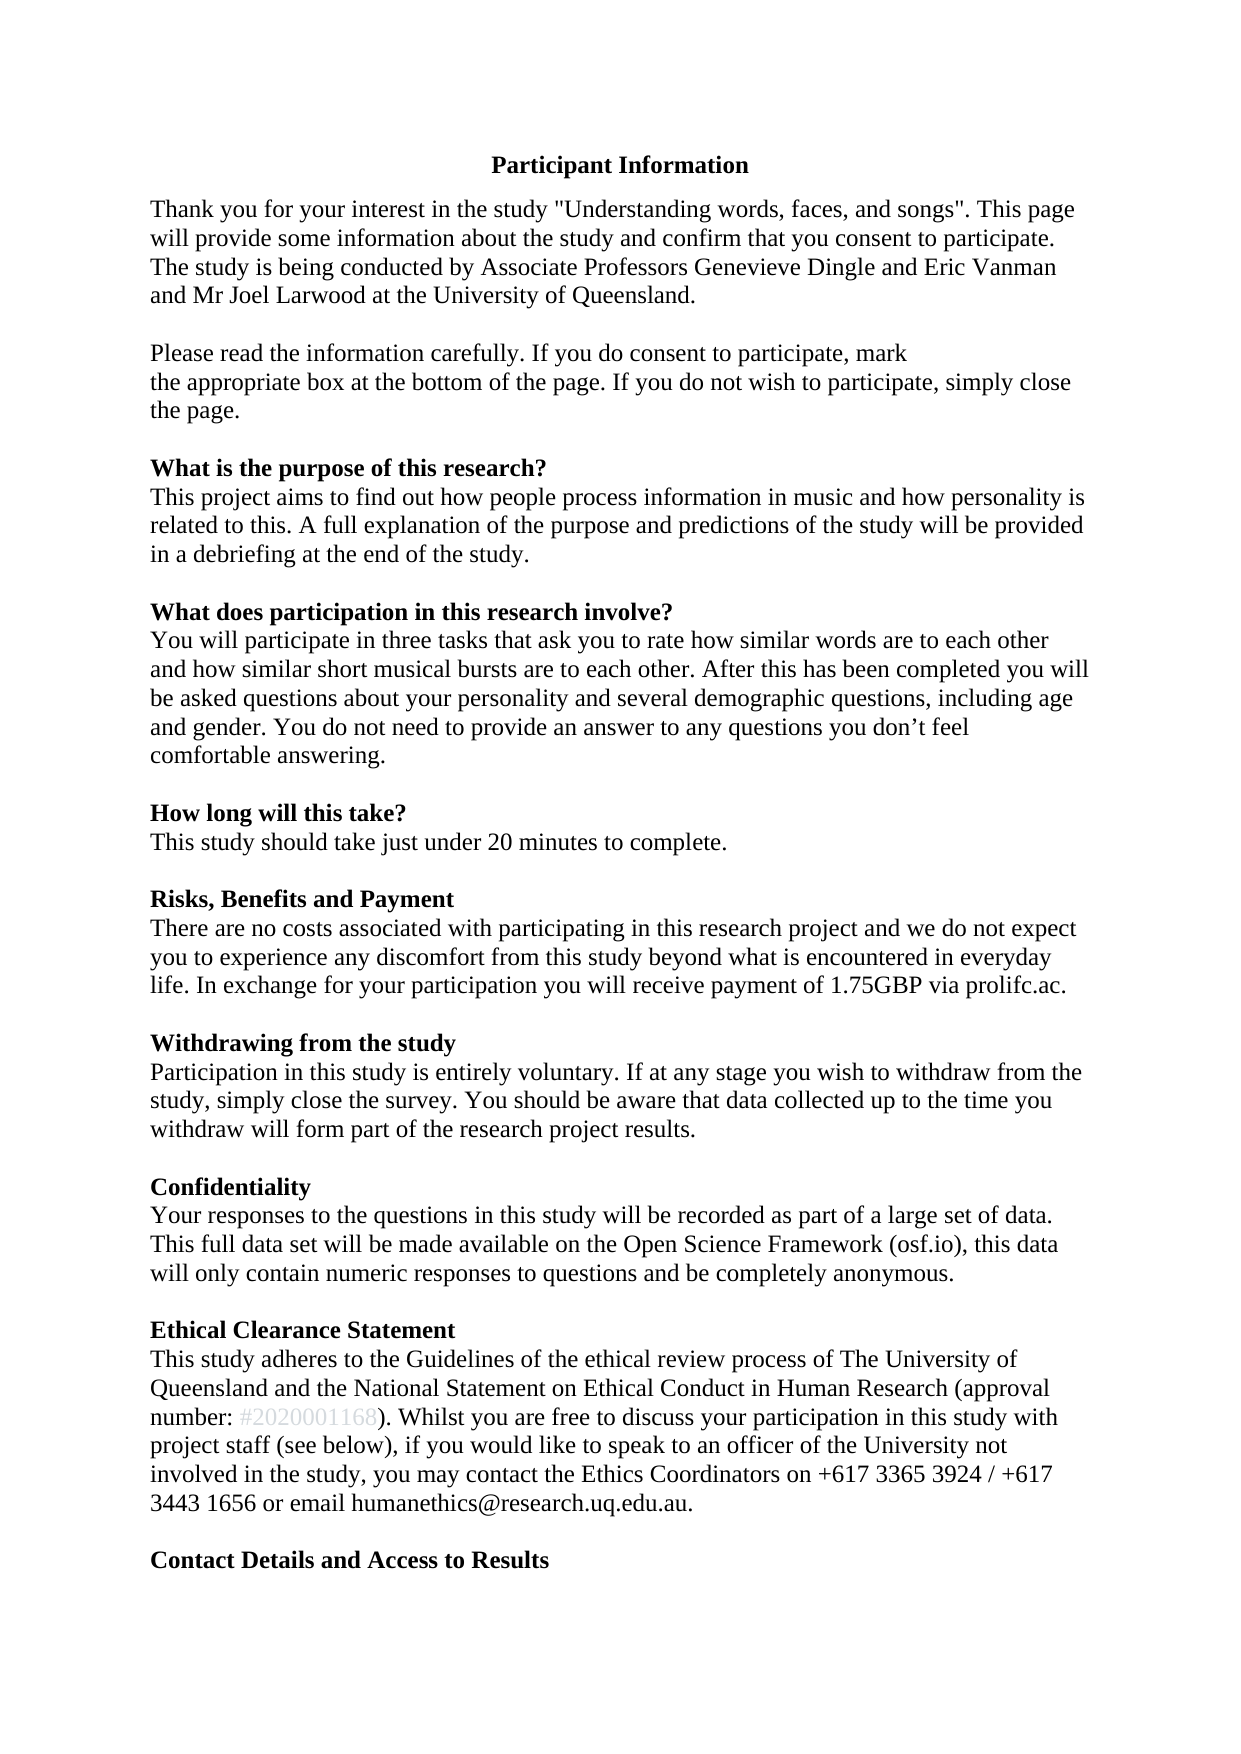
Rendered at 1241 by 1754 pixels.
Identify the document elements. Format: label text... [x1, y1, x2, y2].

text the appropriate box at the bottom of the page. If you do not wish to participate, simply close the page. [150, 367, 1090, 424]
text There are no costs associated with participating in this research project and we do not expect you to experience any discomfort from this study beyond what is encountered in everyday life. In exchange for your participation you will receive payment of 1.75GBP via prolifc.ac. [150, 913, 1090, 999]
text Please read the information carefully. If you do consent to participate, mark [150, 338, 1090, 367]
text Participant Information [150, 150, 1090, 179]
text Withdrawing from the study [150, 1028, 1090, 1057]
text This study adheres to the Guidelines of the ethical review process of The University of Queensland and the National Statement on Ethical Conduct in Human Research (approval number: #2020001168). Whilst you are free to discuss your participation in this study with project staff (see below), if you would like to speak to an officer of the University not involved in the study, you may contact the Ethics Coordinators on +617 3365 3924 / +617 3443 1656 or email humanethics@research.uq.edu.au. [150, 1344, 1090, 1517]
text What does participation in this research involve? [150, 597, 1090, 626]
text You will participate in three tasks that ask you to rate how similar words are to each other and how similar short musical bursts are to each other. After this has been completed you will be asked questions about your personality and several demographic questions, including age and gender. You do not need to provide an answer to any questions you don’t feel comfortable answering. [150, 626, 1090, 769]
text Your responses to the questions in this study will be recorded as part of a large set of data. This full data set will be made available on the Open Science Framework (osf.io), this data will only contain numeric responses to questions and be completely anonymous. [150, 1201, 1090, 1287]
text Thank you for your interest in the study "Understanding words, faces, and songs". This page will provide some information about the study and confirm that you consent to participate. The study is being conducted by Associate Professors Genevieve Dingle and Eric Vanman and Mr Joel Larwood at the University of Queensland. [150, 194, 1090, 309]
text Risks, Benefits and Payment [150, 884, 1090, 913]
text Participation in this study is entirely voluntary. If at any stage you wish to withdraw from the study, simply close the survey. You should be aware that data collected up to the time you withdraw will form part of the research project results. [150, 1057, 1090, 1143]
text How long will this take? [150, 798, 1090, 827]
text What is the purpose of this research? [150, 453, 1090, 482]
text Confidentiality [150, 1172, 1090, 1201]
text This project aims to find out how people process information in music and how personality is related to this. A full explanation of the purpose and predictions of the study will be provided in a debriefing at the end of the study. [150, 482, 1090, 568]
text Contact Details and Access to Results [150, 1546, 1090, 1574]
text This study should take just under 20 minutes to complete. [150, 827, 1090, 856]
text Ethical Clearance Statement [150, 1316, 1090, 1344]
